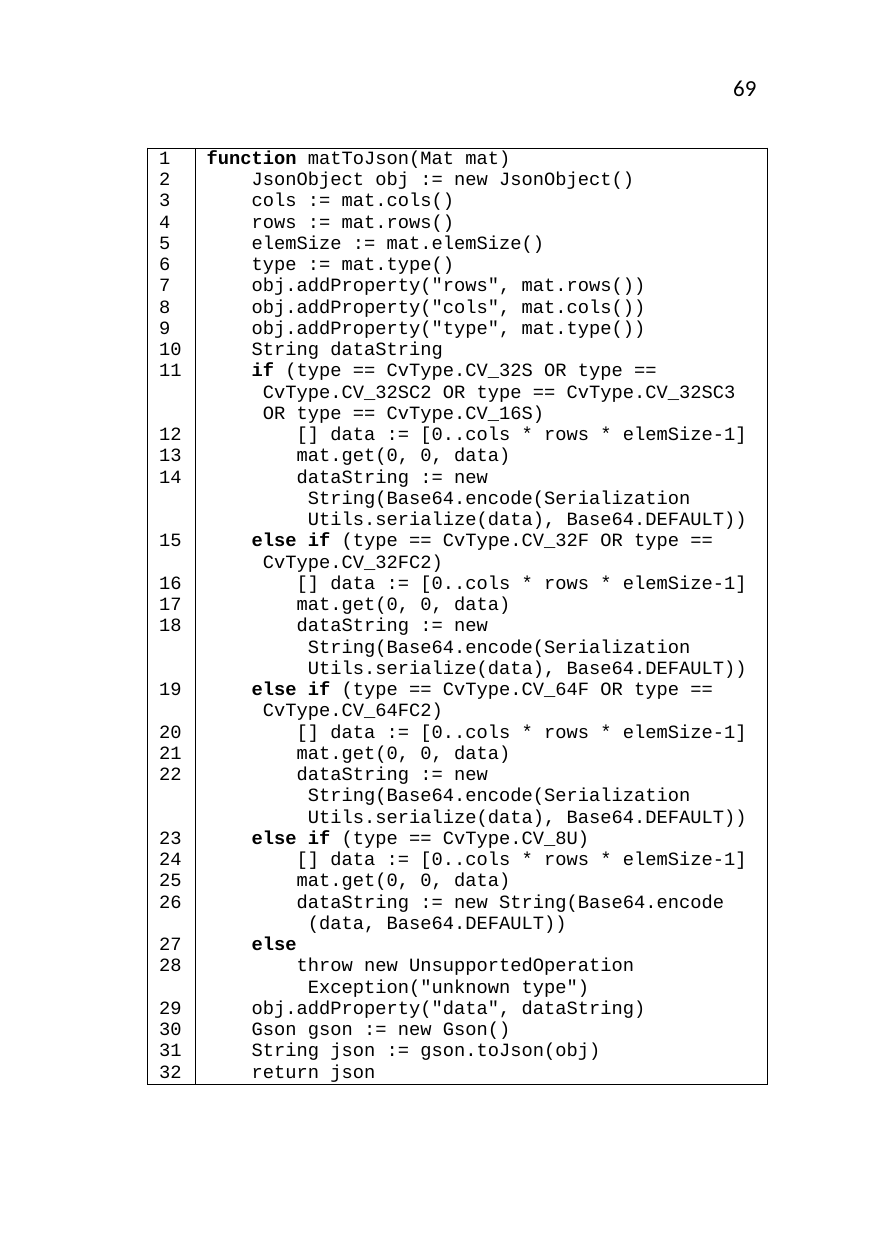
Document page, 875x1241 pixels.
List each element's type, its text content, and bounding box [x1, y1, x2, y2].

table_header function matToJson(Mat mat) JsonObject obj := new JsonObject() cols := mat.cols() rows := mat.rows() elemSize := mat.elemSize() type := mat.type() obj.addProperty("rows", mat.rows()) obj.addProperty("cols", mat.cols()) obj.addProperty("type", mat.type()) String dataString if (type == CvType.CV_32S OR type == CvType.CV_32SC2 OR type == CvType.CV_32SC3 OR type == CvType.CV_16S) [] data := [0..cols * rows * elemSize-1] mat.get(0, 0, data) dataString := new String(Base64.encode(Serialization Utils.serialize(data), Base64.DEFAULT)) else if (type == CvType.CV_32F OR type == CvType.CV_32FC2) [] data := [0..cols * rows * elemSize-1] mat.get(0, 0, data) dataString := new String(Base64.encode(Serialization Utils.serialize(data), Base64.DEFAULT)) else if (type == CvType.CV_64F OR type == CvType.CV_64FC2) [] data := [0..cols * rows * elemSize-1] mat.get(0, 0, data) dataString := new String(Base64.encode(Serialization Utils.serialize(data), Base64.DEFAULT)) else if (type == CvType.CV_8U) [] data := [0..cols * rows * elemSize-1] mat.get(0, 0, data) dataString := new String(Base64.encode (data, Base64.DEFAULT)) else throw new UnsupportedOperation Exception("unknown type") obj.addProperty("data", dataString) Gson gson := new Gson() String json := gson.toJson(obj) return json [196, 149, 767, 1084]
table_header 1 2 3 4 5 6 7 8 9 10 11 12 13 14 15 16 17 18 19 20 21 22 23 24 25 26 27 28 29 30 31 32 [148, 149, 195, 1084]
